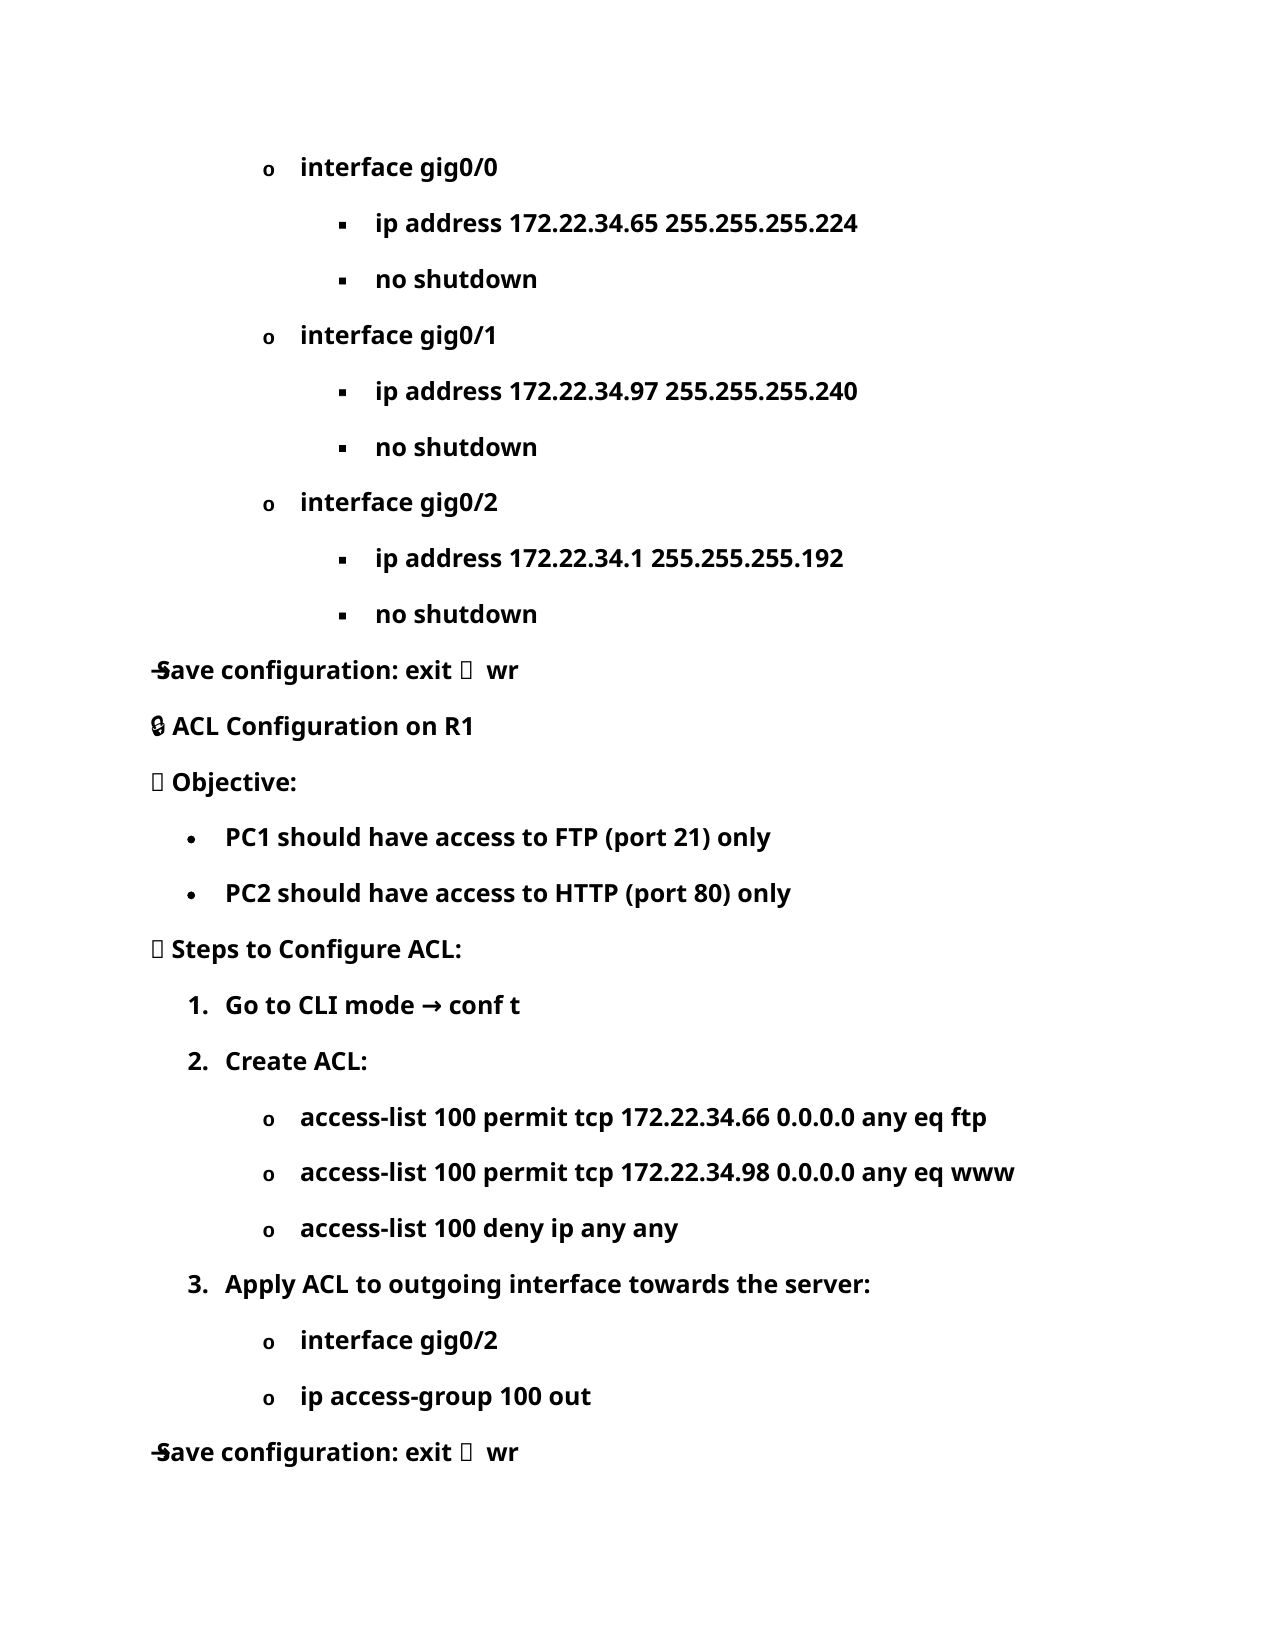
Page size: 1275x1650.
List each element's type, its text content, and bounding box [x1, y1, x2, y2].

list interface gig0/0 [262, 150, 1125, 184]
list interface gig0/2 [262, 1322, 1125, 1357]
text ✅ Save configuration: exit → wr [150, 1434, 1125, 1468]
list no shutdown [337, 429, 1125, 463]
list access-list 100 permit tcp 172.22.34.66 0.0.0.0 any eq ftp [262, 1099, 1125, 1133]
list no shutdown [337, 262, 1125, 296]
text 🎯 Objective: [150, 764, 1125, 798]
list PC2 should have access to HTTP (port 80) only [187, 876, 1125, 910]
list interface gig0/2 [262, 485, 1125, 519]
text 🔧 Steps to Configure ACL: [150, 932, 1125, 966]
list Create ACL: [187, 1043, 1125, 1077]
list ip access-group 100 out [262, 1378, 1125, 1412]
list no shutdown [337, 597, 1125, 631]
list Go to CLI mode → conf t [187, 987, 1125, 1022]
list Apply ACL to outgoing interface towards the server: [187, 1267, 1125, 1301]
list interface gig0/1 [262, 317, 1125, 352]
list ip address 172.22.34.97 255.255.255.240 [337, 373, 1125, 407]
list PC1 should have access to FTP (port 21) only [187, 820, 1125, 854]
text ✅ Save configuration: exit → wr [150, 652, 1125, 687]
list ip address 172.22.34.1 255.255.255.192 [337, 541, 1125, 575]
list ip address 172.22.34.65 255.255.255.224 [337, 206, 1125, 240]
list access-list 100 deny ip any any [262, 1211, 1125, 1245]
text 🔒 ACL Configuration on R1 [150, 708, 1125, 742]
list access-list 100 permit tcp 172.22.34.98 0.0.0.0 any eq www [262, 1155, 1125, 1189]
